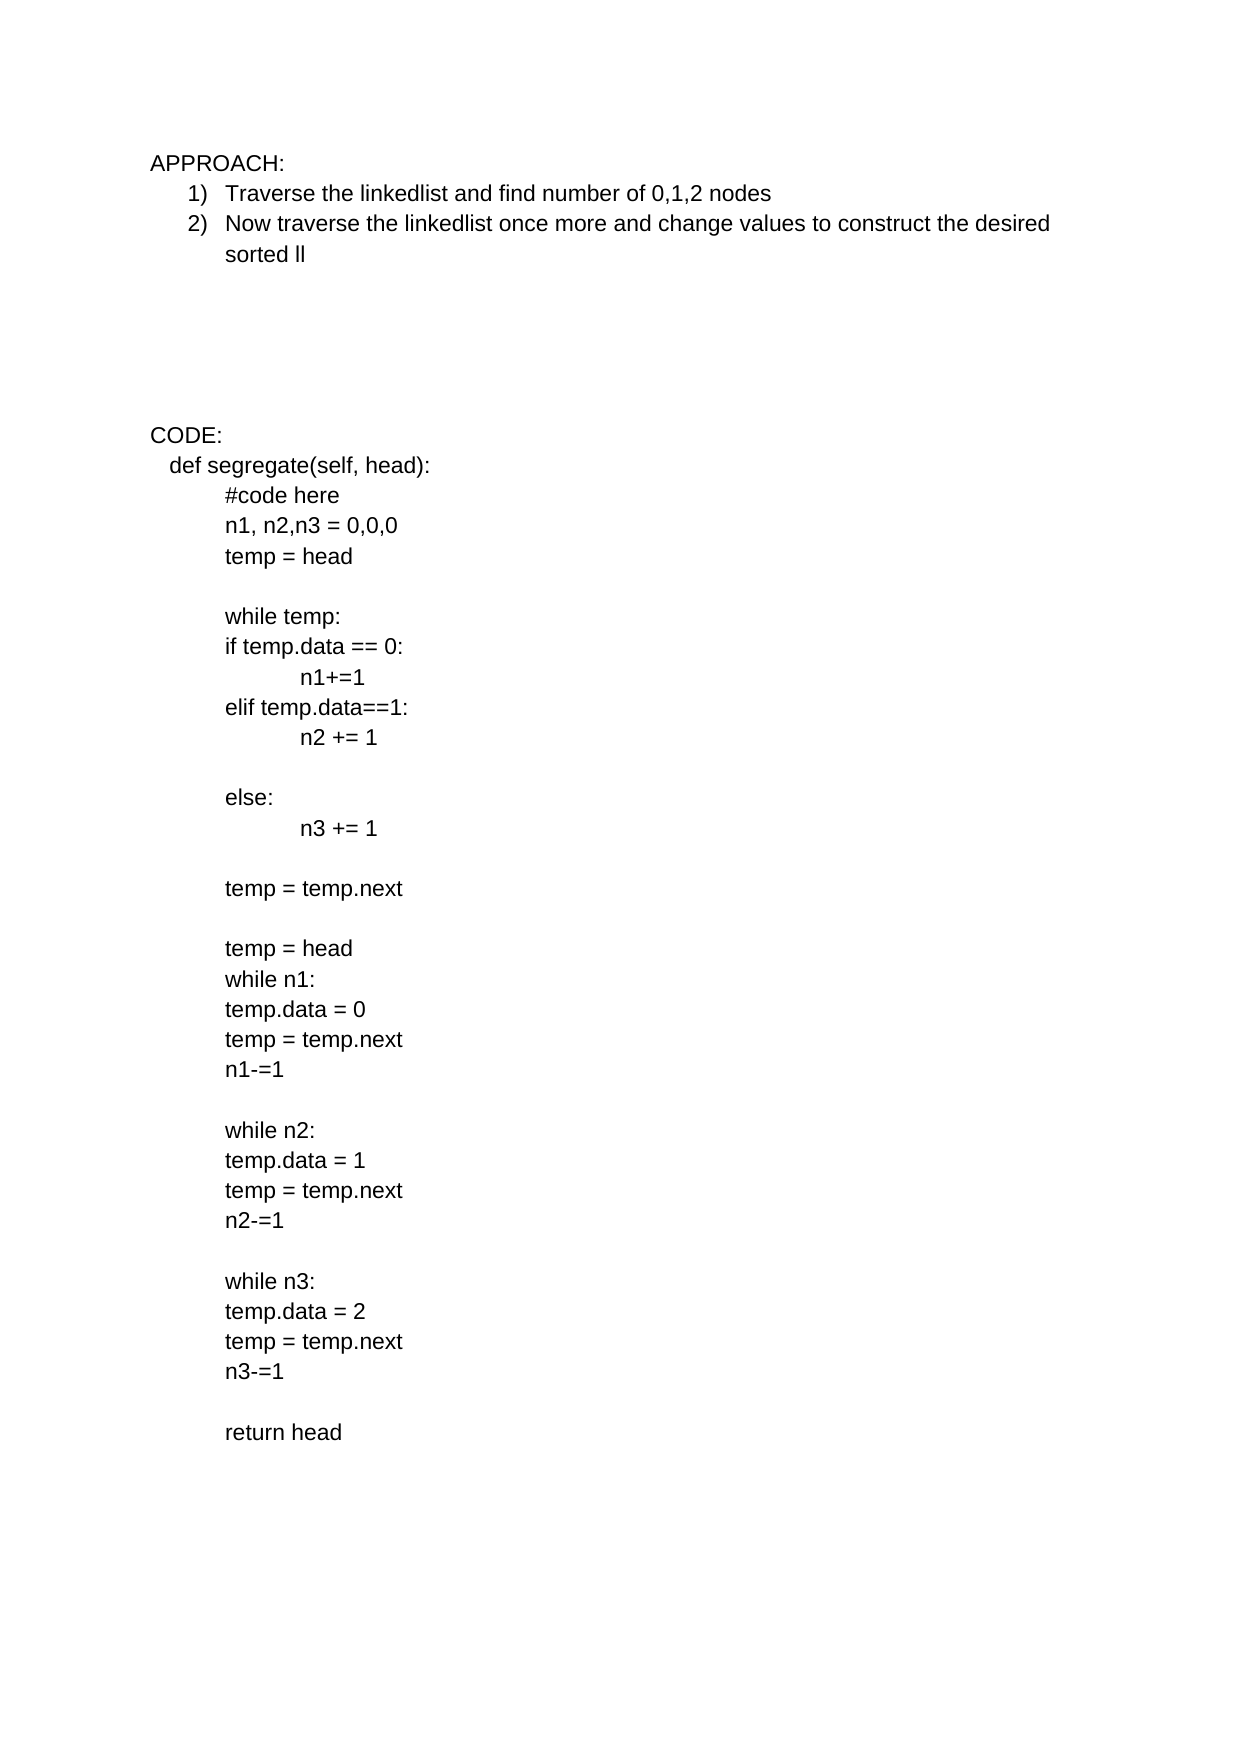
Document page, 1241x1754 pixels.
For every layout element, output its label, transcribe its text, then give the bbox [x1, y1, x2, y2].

text temp = head [150, 935, 1090, 962]
text temp = head [150, 543, 1090, 569]
text temp.data = 1 [150, 1147, 1090, 1173]
text n3 += 1 [150, 814, 1090, 841]
text n3-=1 [150, 1358, 1090, 1385]
text temp.data = 0 [150, 996, 1090, 1022]
text n1-=1 [150, 1056, 1090, 1083]
list Traverse the linkedlist and find number of 0,1,2 nodes [187, 180, 1090, 207]
text temp = temp.next [150, 1328, 1090, 1354]
text n2-=1 [150, 1207, 1090, 1234]
text return head [150, 1419, 1090, 1445]
text #code here [150, 482, 1090, 509]
text temp = temp.next [150, 1026, 1090, 1052]
text while n3: [150, 1268, 1090, 1294]
text elif temp.data==1: [150, 694, 1090, 720]
text temp = temp.next [150, 1177, 1090, 1203]
text if temp.data == 0: [150, 633, 1090, 660]
list Now traverse the linkedlist once more and change values to construct the desired sorted ll [187, 210, 1090, 267]
text CODE: def segregate(self, head): [150, 422, 1090, 478]
text APPROACH: [150, 150, 1090, 176]
text else: [150, 784, 1090, 811]
text temp = temp.next [150, 875, 1090, 901]
text while n1: [150, 966, 1090, 992]
text while temp: [150, 603, 1090, 629]
text n1, n2,n3 = 0,0,0 [150, 512, 1090, 539]
text temp.data = 2 [150, 1298, 1090, 1324]
text n2 += 1 [150, 724, 1090, 750]
text n1+=1 [150, 663, 1090, 690]
text while n2: [150, 1117, 1090, 1143]
